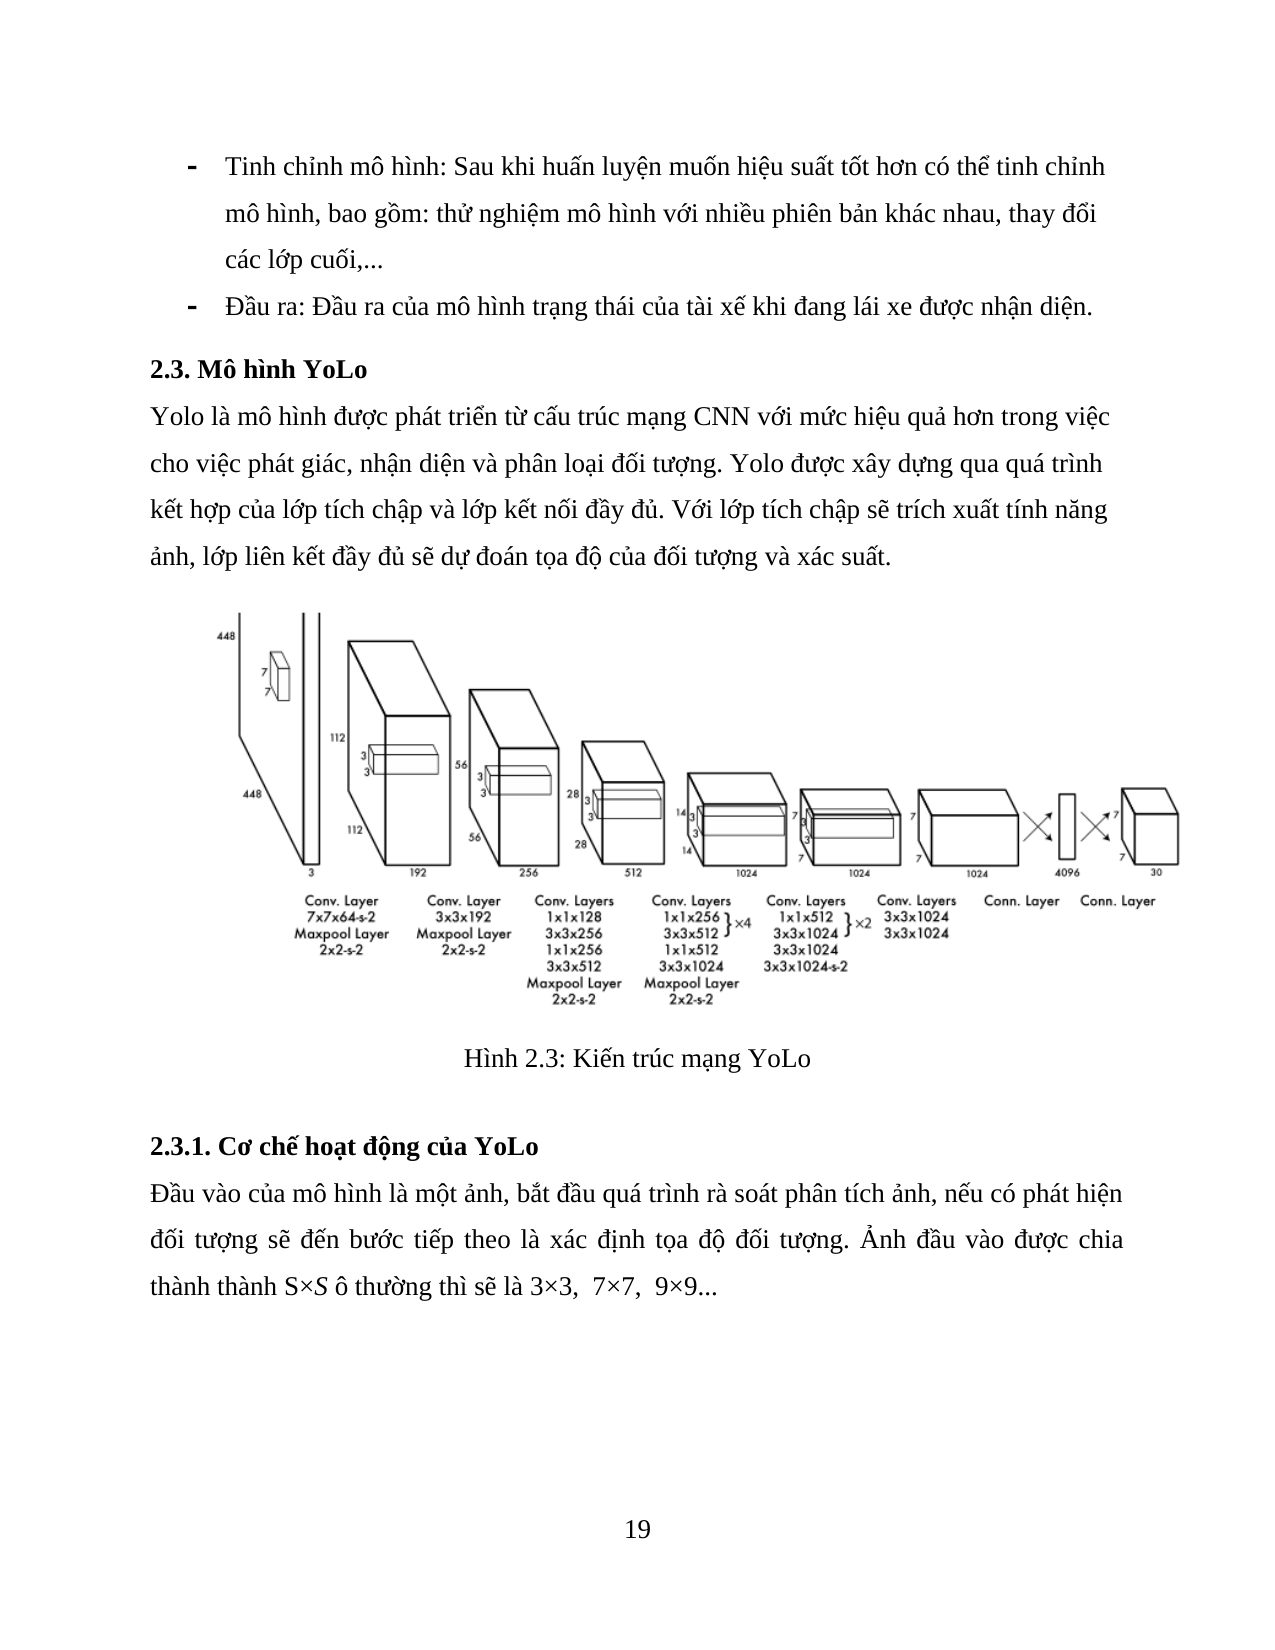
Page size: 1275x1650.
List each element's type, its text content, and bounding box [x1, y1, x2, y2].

picture [210, 603, 1185, 1011]
text Đầu vào của mô hình là một ảnh, bắt đầu quá trình rà soát phân tích ảnh, nếu có phát hiện đối tượng sẽ đến bước tiếp theo là xác định tọa độ đối tượng. Ảnh đầu vào được chia thành thành S×S ô thường thì sẽ là 3×3, 7×7, 9×9... [150, 1177, 1125, 1301]
text Yolo là mô hình được phát triển từ cấu trúc mạng CNN với mức hiệu quả hơn trong việc cho việc phát giác, nhận diện và phân loại đối tượng. Yolo được xây dựng qua quá trình kết hợp của lớp tích chập và lớp kết nối đầy đủ. Với lớp tích chập sẽ trích xuất tính năng ảnh, lớp liên kết đầy đủ sẽ dự đoán tọa độ của đối tượng và xác suất. [150, 400, 1125, 571]
subtitle 2.3.1. Cơ chế hoạt động của YoLo [150, 1130, 1125, 1161]
subtitle 2.3. Mô hình YoLo [150, 354, 1125, 385]
list Tinh chỉnh mô hình: Sau khi huấn luyện muốn hiệu suất tốt hơn có thể tinh chỉnh mô hình, bao gồm: thử nghiệm mô hình với nhiều phiên bản khác nhau, thay đổi các lớp cuối,... [187, 150, 1125, 274]
list Đầu ra: Đầu ra của mô hình trạng thái của tài xế khi đang lái xe được nhận diện. [187, 290, 1125, 321]
text Hình 2.3: Kiến trúc mạng YoLo [150, 1042, 1125, 1074]
